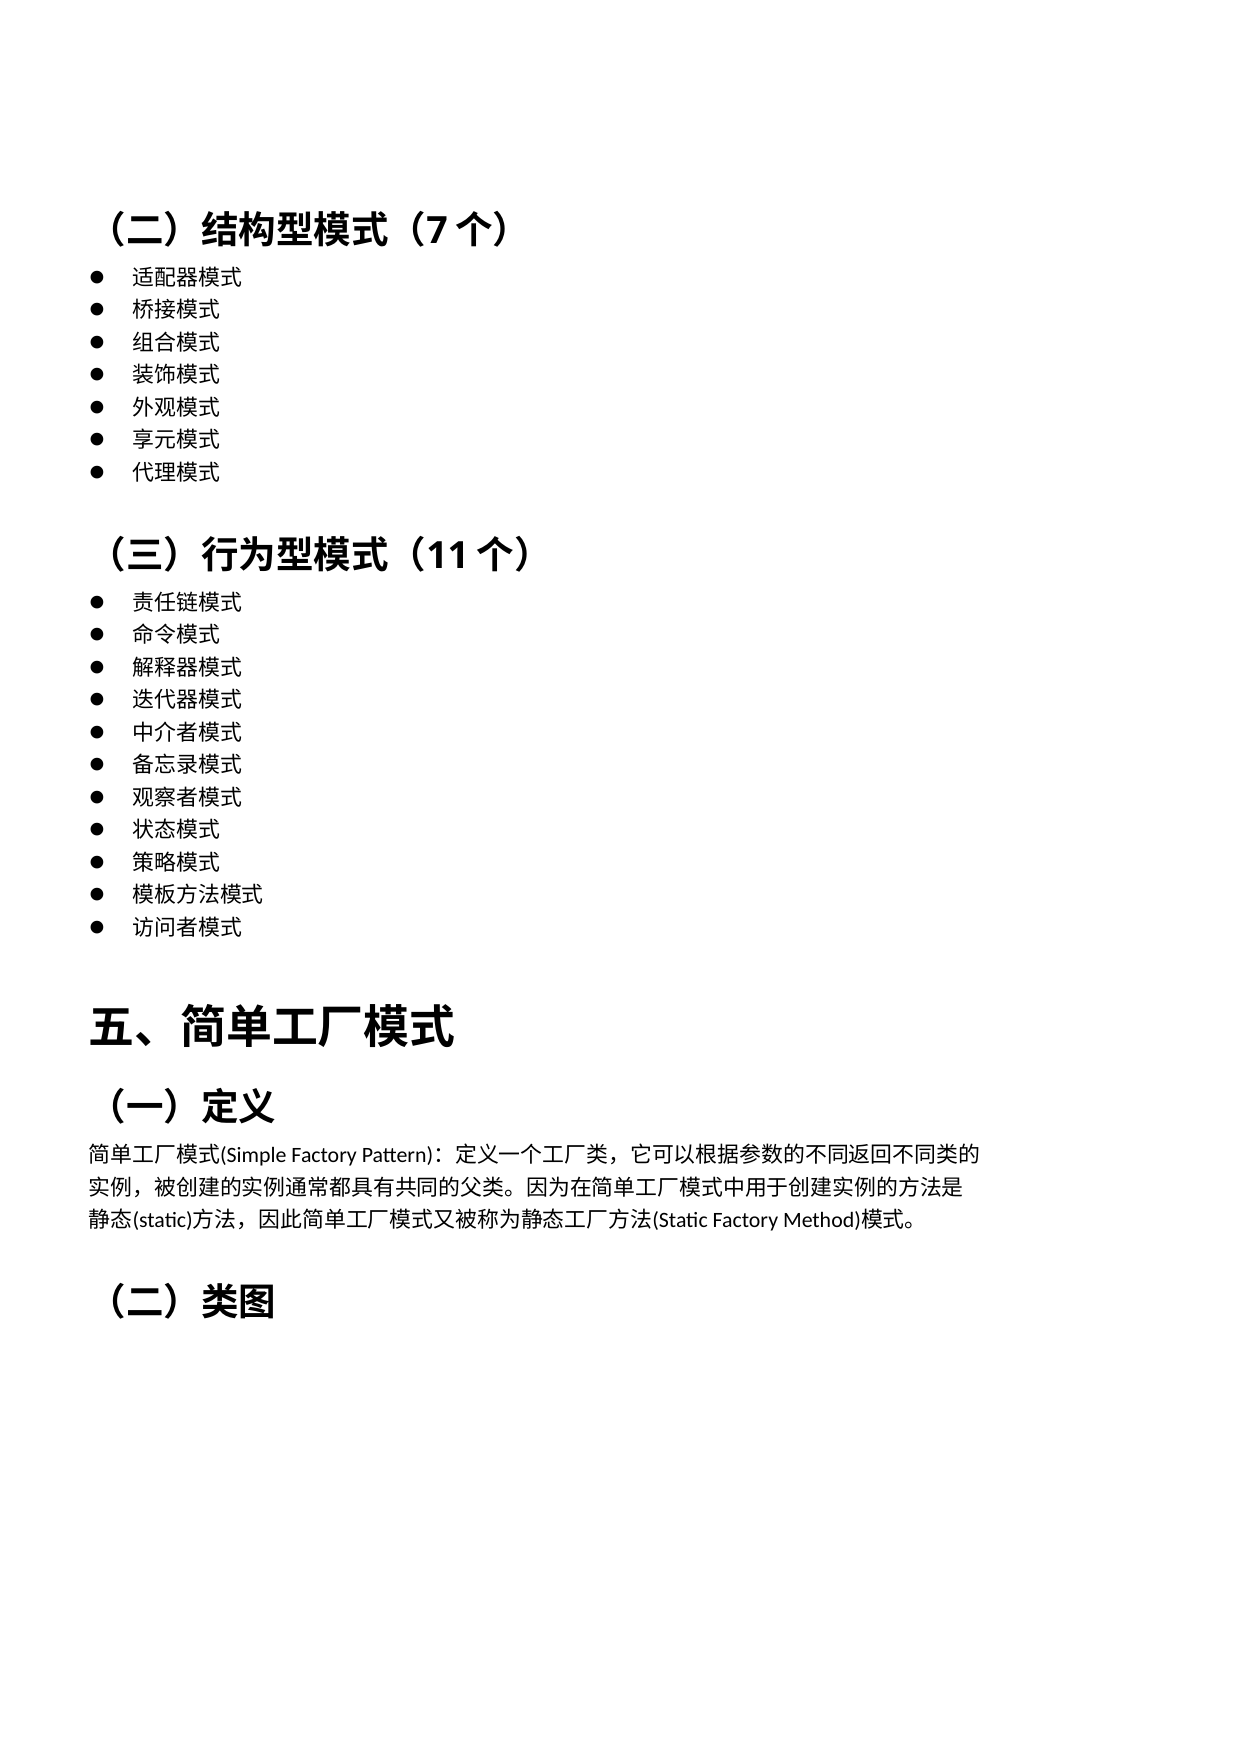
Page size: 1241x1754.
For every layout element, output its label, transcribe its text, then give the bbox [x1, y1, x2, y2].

list 备忘录模式 [88, 747, 1152, 779]
list 策略模式 [88, 844, 1152, 877]
text 实例，被创建的实例通常都具有共同的父类。因为在简单工厂模式中用于创建实例的方法是 [88, 1169, 1152, 1202]
subtitle 类图 [88, 1267, 1152, 1332]
text 简单工厂模式(Simple Factory Pattern)：定义一个工厂类，它可以根据参数的不同返回不同类的 [88, 1137, 1152, 1169]
list 适配器模式 [88, 259, 1152, 292]
list 迭代器模式 [88, 682, 1152, 714]
list 装饰模式 [88, 357, 1152, 389]
list 解释器模式 [88, 649, 1152, 682]
list 责任链模式 [88, 584, 1152, 617]
list 中介者模式 [88, 714, 1152, 747]
text 静态(static)方法，因此简单工厂模式又被称为静态工厂方法(Static Factory Method)模式。 [88, 1202, 1152, 1234]
subtitle 定义 [88, 1072, 1152, 1137]
list 组合模式 [88, 324, 1152, 357]
list 代理模式 [88, 454, 1152, 487]
subtitle 行为型模式（11个） [88, 519, 1152, 584]
list 观察者模式 [88, 779, 1152, 812]
list 桥接模式 [88, 292, 1152, 324]
list 状态模式 [88, 812, 1152, 844]
list 模板方法模式 [88, 877, 1152, 909]
list 命令模式 [88, 617, 1152, 649]
subtitle 简单工厂模式 [88, 974, 1152, 1072]
list 外观模式 [88, 389, 1152, 422]
list 访问者模式 [88, 909, 1152, 942]
list 享元模式 [88, 422, 1152, 454]
subtitle 结构型模式（7个） [88, 194, 1152, 259]
